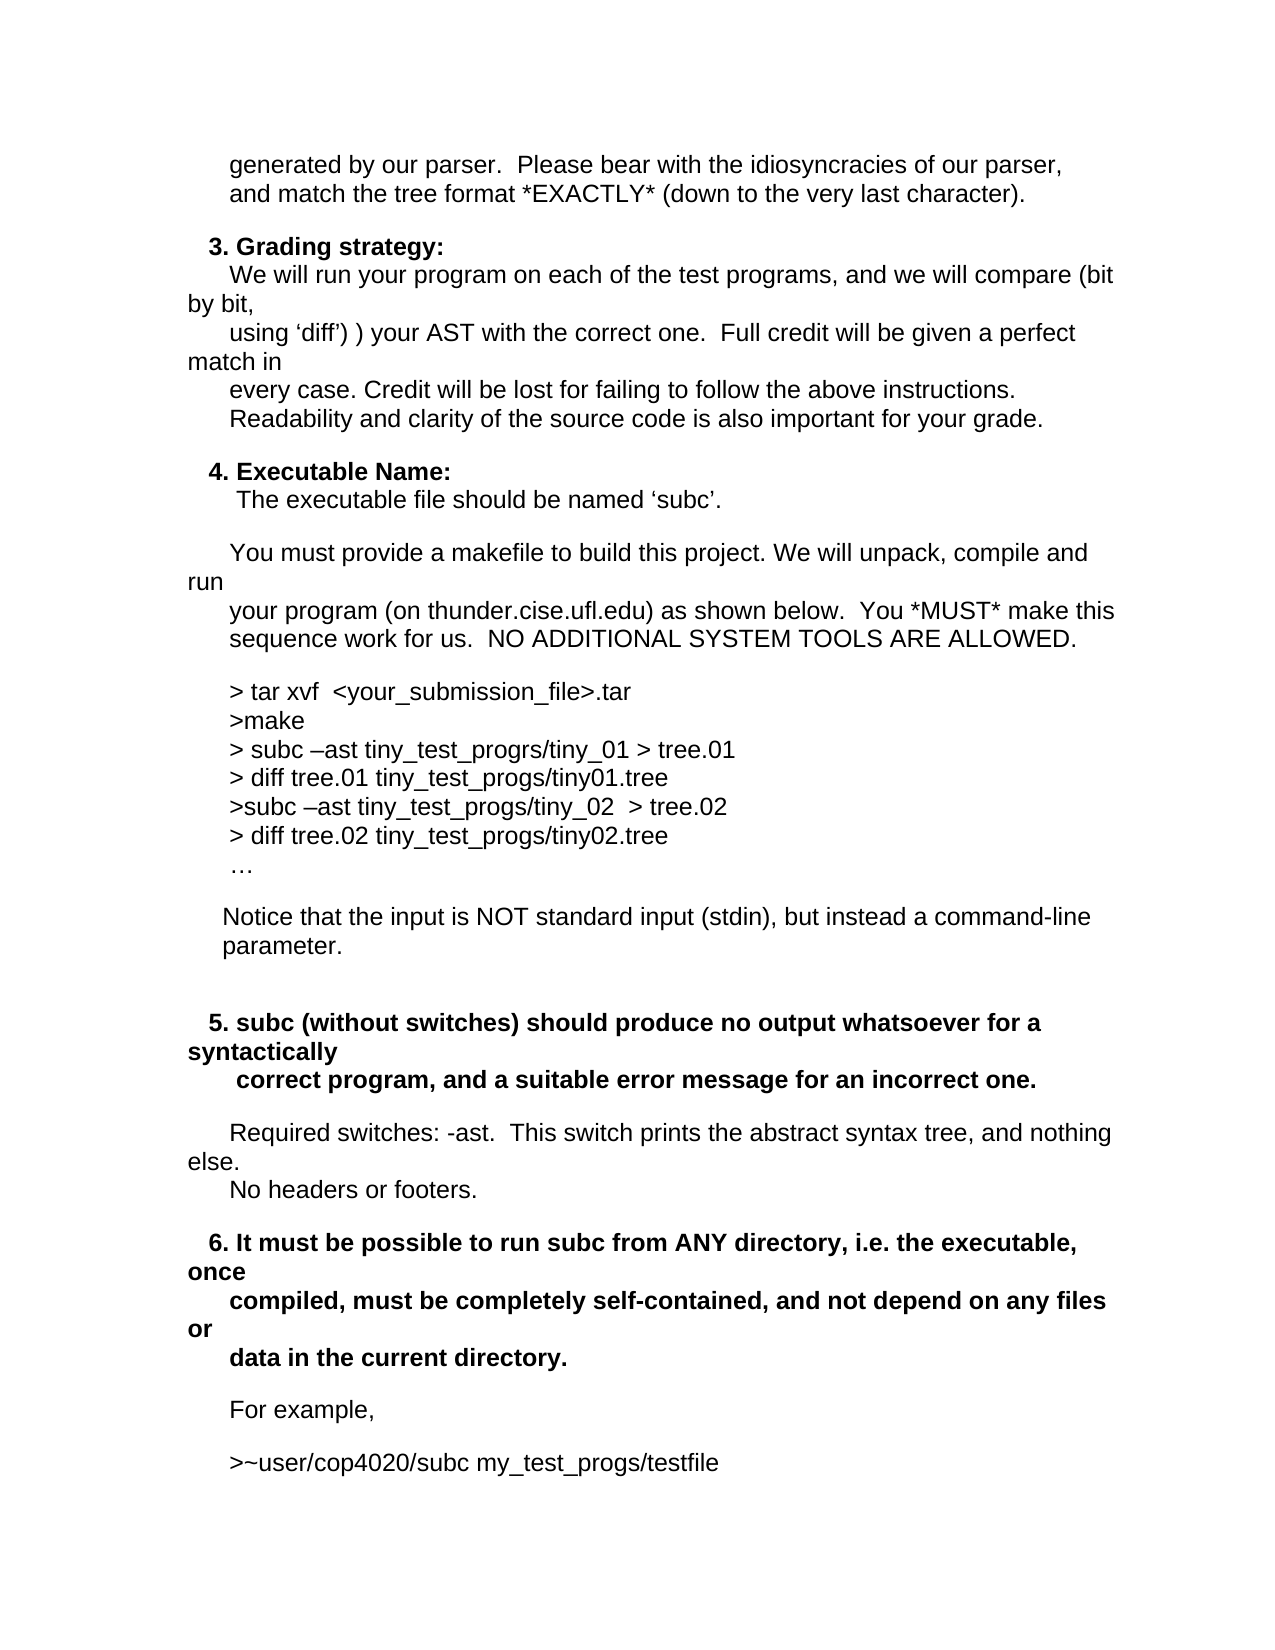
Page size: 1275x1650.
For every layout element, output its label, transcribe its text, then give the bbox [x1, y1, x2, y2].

text >make [187, 706, 1125, 734]
text correct program, and a suitable error message for an incorrect one. [187, 1065, 1125, 1094]
text >~user/cop4020/subc my_test_progs/testfile [187, 1448, 1125, 1477]
text > tar xvf <your_submission_file>.tar [187, 677, 1125, 706]
text The executable file should be named ‘subc’. [187, 485, 1125, 514]
text … [187, 849, 1125, 878]
text Notice that the input is NOT standard input (stdin), but instead a command-line [187, 902, 1125, 931]
text We will run your program on each of the test programs, and we will compare (bit by bit, [187, 260, 1125, 318]
text generated by our parser. Please bear with the idiosyncracies of our parser, [187, 150, 1125, 179]
text 5. subc (without switches) should produce no output whatsoever for a syntactically [187, 1008, 1125, 1065]
text Readability and clarity of the source code is also important for your grade. [187, 404, 1125, 433]
text For example, [187, 1396, 1125, 1424]
text >subc –ast tiny_test_progs/tiny_02 > tree.02 [187, 792, 1125, 821]
text You must provide a makefile to build this project. We will unpack, compile and run [187, 538, 1125, 596]
text > subc –ast tiny_test_progrs/tiny_01 > tree.01 [187, 734, 1125, 763]
text 6. It must be possible to run subc from ANY directory, i.e. the executable, once [187, 1228, 1125, 1286]
text > diff tree.01 tiny_test_progs/tiny01.tree [187, 763, 1125, 792]
text 3. Grading strategy: [187, 231, 1125, 260]
text and match the tree format *EXACTLY* (down to the very last character). [187, 179, 1125, 207]
text using ‘diff’) ) your AST with the correct one. Full credit will be given a perfect match in [187, 318, 1125, 375]
text compiled, must be completely self-contained, and not depend on any files or [187, 1286, 1125, 1343]
text data in the current directory. [187, 1343, 1125, 1372]
text No headers or footers. [187, 1175, 1125, 1204]
text sequence work for us. NO ADDITIONAL SYSTEM TOOLS ARE ALLOWED. [187, 624, 1125, 653]
text 4. Executable Name: [187, 457, 1125, 485]
text every case. Credit will be lost for failing to follow the above instructions. [187, 375, 1125, 404]
text your program (on thunder.cise.ufl.edu) as shown below. You *MUST* make this [187, 596, 1125, 624]
text > diff tree.02 tiny_test_progs/tiny02.tree [187, 821, 1125, 849]
text parameter. [187, 931, 1125, 960]
text Required switches: -ast. This switch prints the abstract syntax tree, and nothing else. [187, 1118, 1125, 1175]
